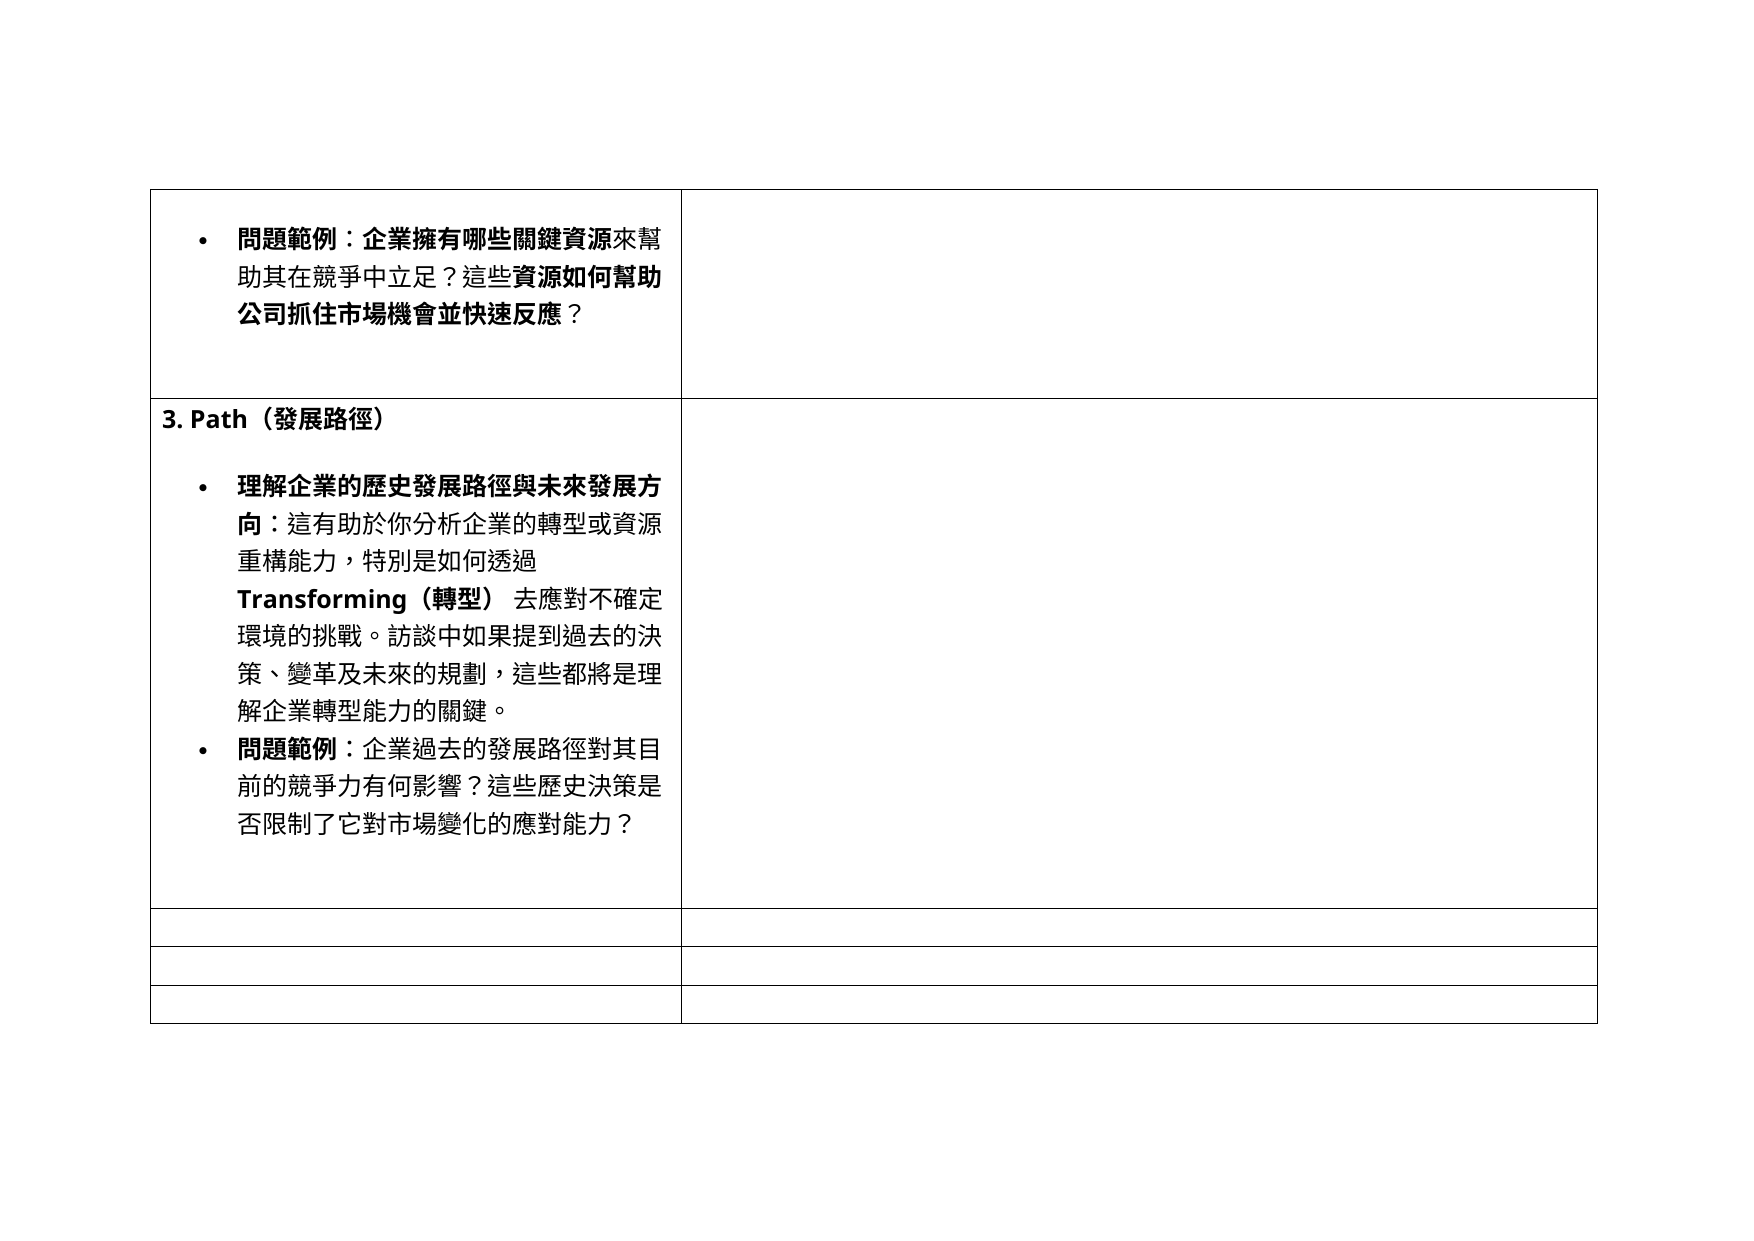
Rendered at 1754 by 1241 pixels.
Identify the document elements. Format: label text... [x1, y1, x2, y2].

table_cell [682, 909, 1597, 946]
table_cell [682, 986, 1597, 1023]
table_cell [682, 190, 1597, 398]
table_cell [151, 909, 681, 946]
table_cell 3. Path（發展路徑） 理解企業的歷史發展路徑與未來發展方向：這有助於你分析企業的轉型或資源重構能力，特別是如何透過 Transforming（轉型） 去應對不確定環境的挑戰。訪談中如果提到過去的決策、變革及未來的規劃，這些都將是理解企業轉型能力的關鍵。 問題範例：企業過去的發展路徑對其目前的競爭力有何影響？這些歷史決策是否限制了它對市場變化的應對能力？ [151, 399, 681, 908]
table_cell [682, 399, 1597, 908]
table_cell [151, 986, 681, 1023]
table_cell [682, 947, 1597, 985]
table_cell 問題範例：企業擁有哪些關鍵資源來幫助其在競爭中立足？這些資源如何幫助公司抓住市場機會並快速反應？ [151, 190, 681, 398]
table_cell [151, 947, 681, 985]
